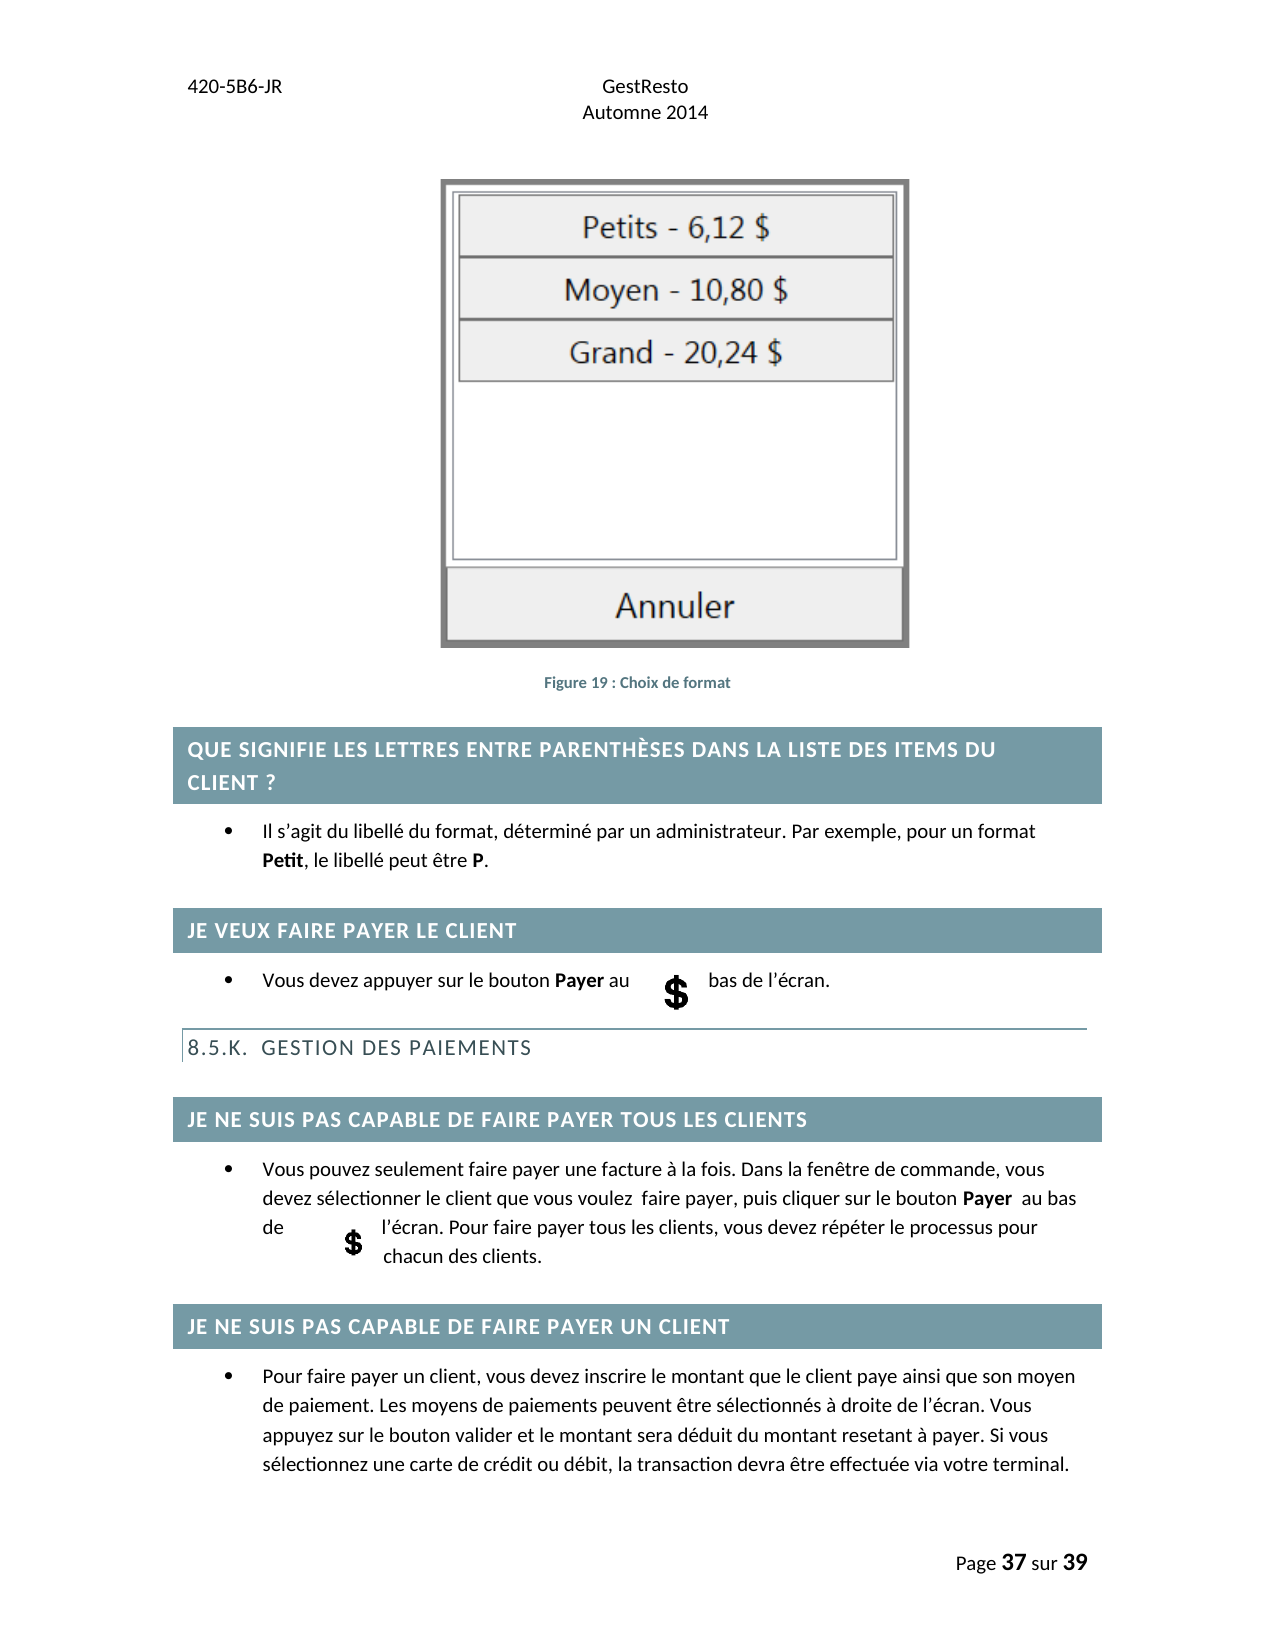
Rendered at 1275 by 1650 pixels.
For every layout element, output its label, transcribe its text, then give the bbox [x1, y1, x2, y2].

picture [339, 1228, 364, 1254]
list Vous pouvez seulement faire payer une facture à la fois. Dans la fenêtre de commande, vous devez sélectionner le client que vous voulez faire payer, puis cliquer sur le bouton Payer au bas de l’écran. Pour faire payer tous les clients, vous devez répéter le processus pour chacun des clients. [225, 1156, 1087, 1269]
subtitle Je ne suis pas capable de faire payer tous les clients [179, 1103, 1096, 1135]
subtitle Que signifie les lettres entre parenthèses dans la liste des items du client ? [179, 733, 1096, 798]
picture [660, 973, 689, 1008]
picture [440, 179, 910, 648]
list Pour faire payer un client, vous devez inscrire le montant que le client paye ainsi que son moyen de paiement. Les moyens de paiements peuvent être sélectionnés à droite de l’écran. Vous appuyez sur le bouton valider et le montant sera déduit du montant resetant à payer. Si vous sélectionnez une carte de crédit ou débit, la transaction devra être effectuée via votre terminal. [225, 1363, 1087, 1476]
subtitle Je veux faire payer le client [179, 914, 1096, 947]
list Il s’agit du libellé du format, déterminé par un administrateur. Par exemple, pour un format Petit, le libellé peut être P. [225, 818, 1087, 873]
list Vous devez appuyer sur le bouton Payer au bas de l’écran. [225, 967, 1087, 993]
subtitle Gestion des paiements [183, 1030, 1087, 1062]
subtitle Je ne suis pas capable de faire payer un client [179, 1310, 1096, 1343]
